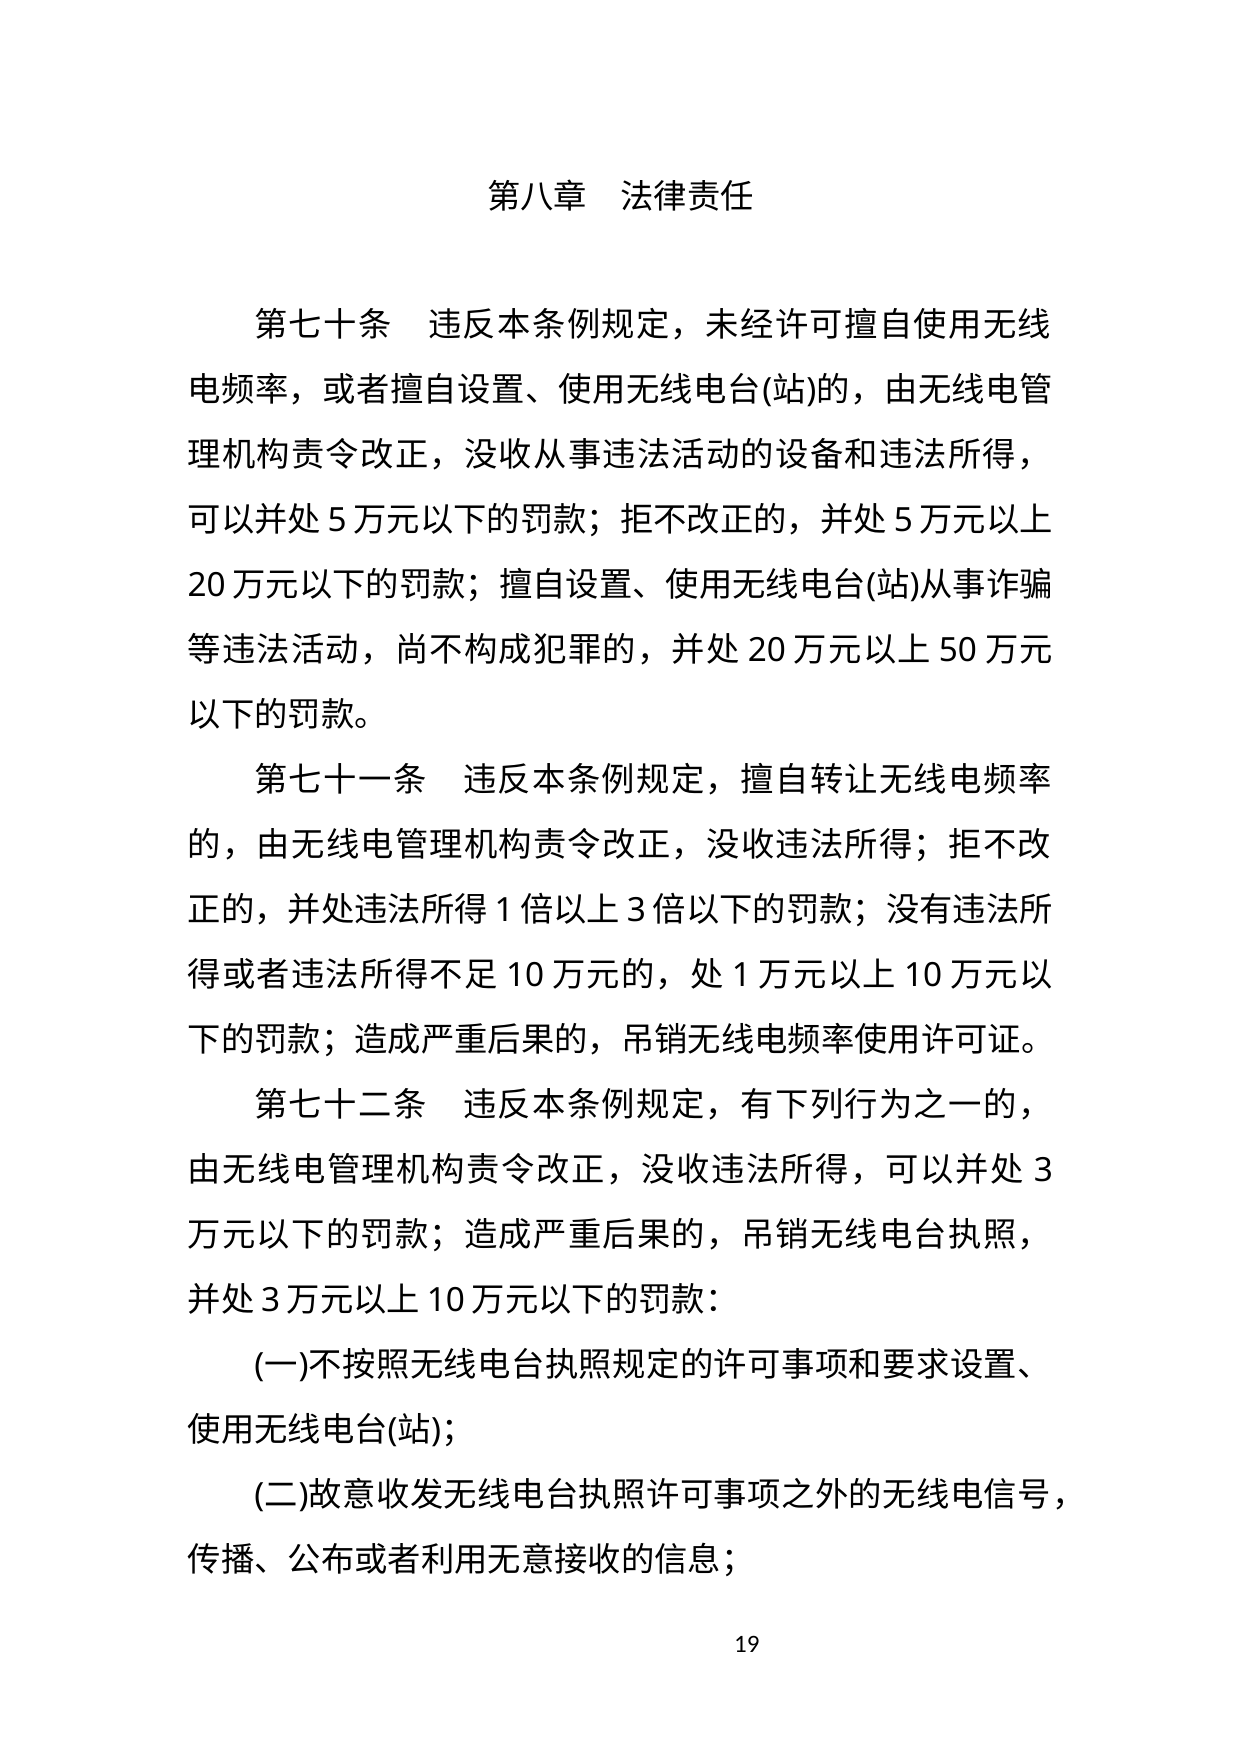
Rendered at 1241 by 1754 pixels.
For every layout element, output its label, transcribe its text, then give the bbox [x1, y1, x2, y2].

text 第七十二条 违反本条例规定，有下列行为之一的，由无线电管理机构责令改正，没收违法所得，可以并处3万元以下的罚款；造成严重后果的，吊销无线电台执照，并处3万元以上10万元以下的罚款： [187, 1069, 1053, 1329]
text 第七十条 违反本条例规定，未经许可擅自使用无线电频率，或者擅自设置、使用无线电台(站)的，由无线电管理机构责令改正，没收从事违法活动的设备和违法所得，可以并处5万元以下的罚款；拒不改正的，并处5万元以上20万元以下的罚款；擅自设置、使用无线电台(站)从事诈骗等违法活动，尚不构成犯罪的，并处20万元以上50万元以下的罚款。 [187, 289, 1053, 744]
subtitle 第八章 法律责任 [187, 162, 1053, 227]
text (二)故意收发无线电台执照许可事项之外的无线电信号，传播、公布或者利用无意接收的信息； [187, 1459, 1053, 1589]
text (一)不按照无线电台执照规定的许可事项和要求设置、使用无线电台(站)； [187, 1329, 1053, 1459]
text 第七十一条 违反本条例规定，擅自转让无线电频率的，由无线电管理机构责令改正，没收违法所得；拒不改正的，并处违法所得1倍以上3倍以下的罚款；没有违法所得或者违法所得不足10万元的，处1万元以上10万元以下的罚款；造成严重后果的，吊销无线电频率使用许可证。 [187, 744, 1053, 1069]
